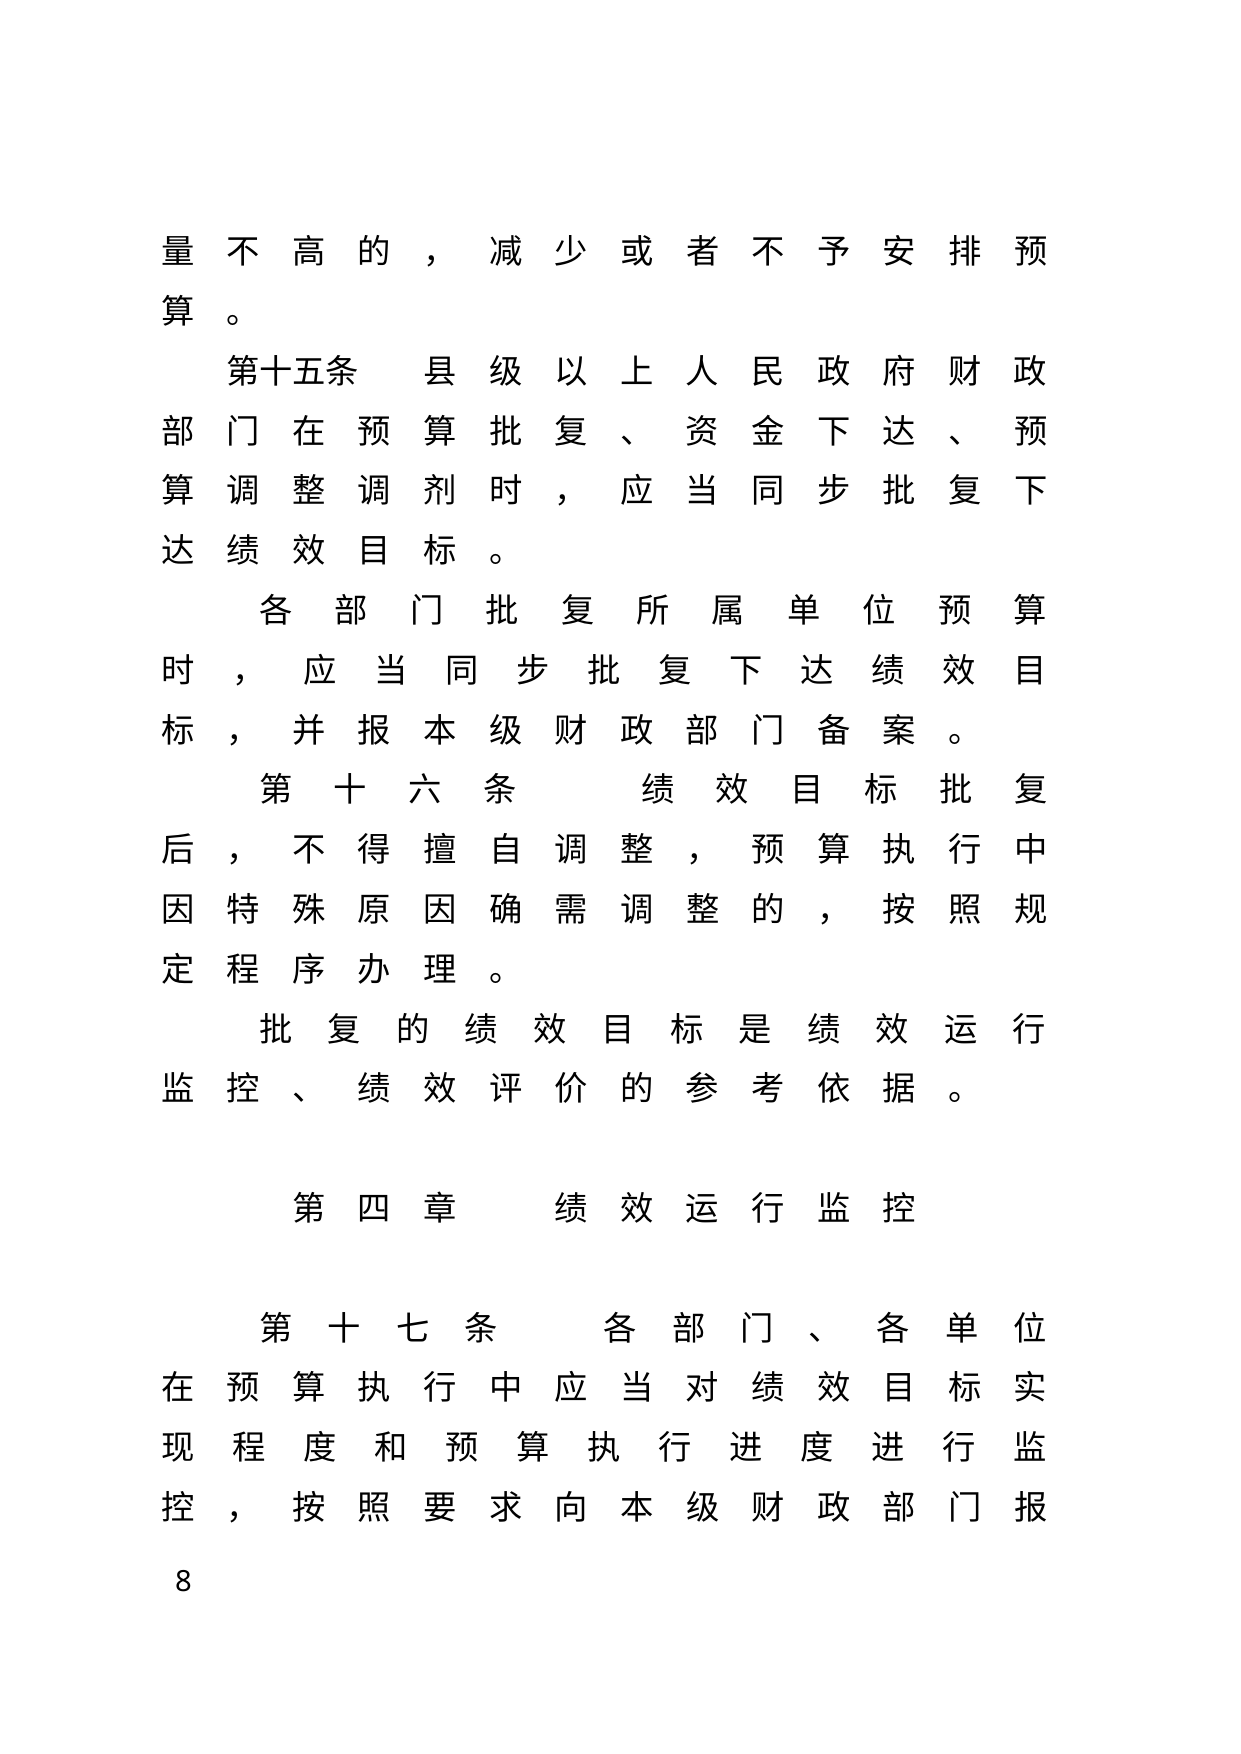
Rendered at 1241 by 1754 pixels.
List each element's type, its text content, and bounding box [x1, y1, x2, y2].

text 各部门批复所属单位预算时，应当同步批复下达绩效目标，并报本级财政部门备案。 [161, 578, 1079, 757]
text 批复的绩效目标是绩效运行监控、绩效评价的参考依据。 [161, 997, 1079, 1116]
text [161, 1296, 1079, 1535]
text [161, 219, 1079, 339]
text 第十六条 绩效目标批复后，不得擅自调整，预算执行中因特殊原因确需调整的，按照规定程序办理。 [161, 757, 1079, 997]
text 第十五条 县级以上人民政府财政部门在预算批复、资金下达、预算调整调剂时，应当同步批复下达绩效目标。 [161, 339, 1079, 578]
text 第四章 绩效运行监控 [161, 1176, 1079, 1236]
